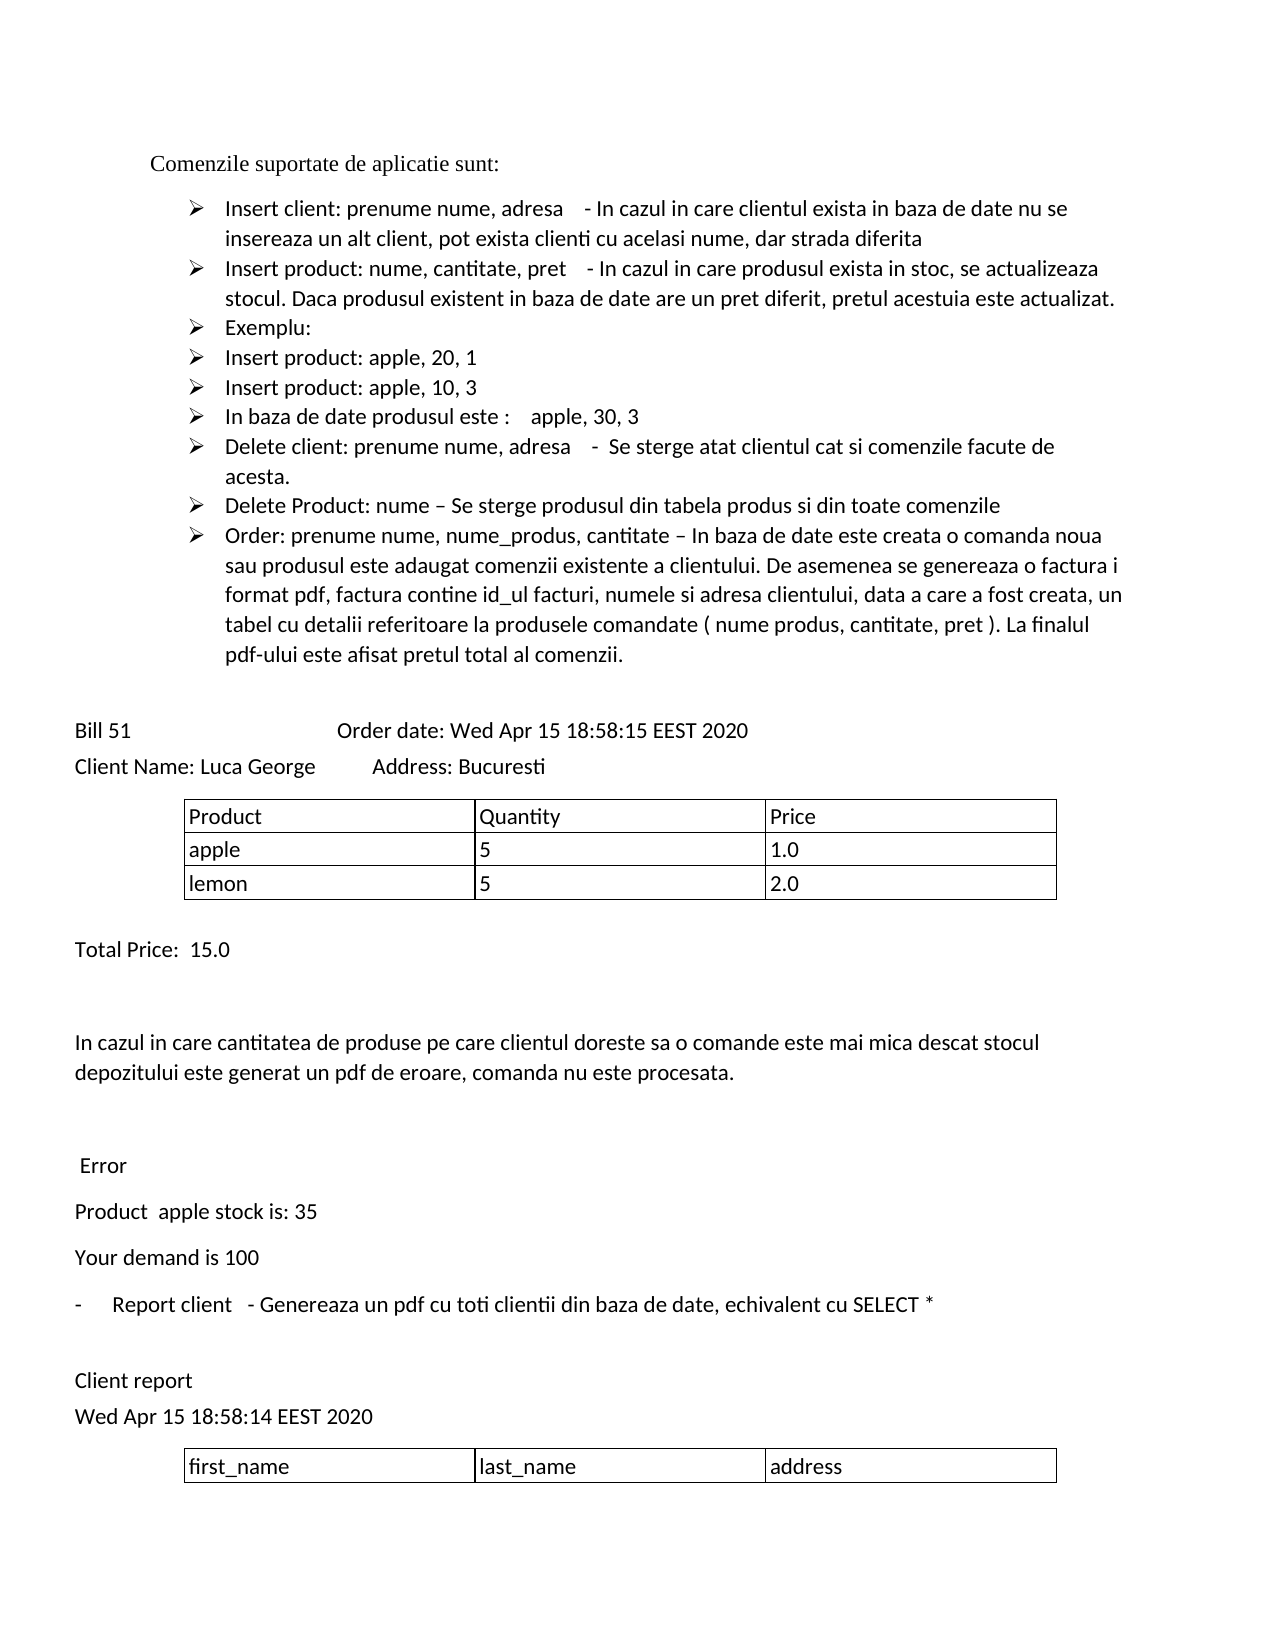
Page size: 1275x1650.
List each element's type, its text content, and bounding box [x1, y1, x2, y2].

table_cell lemon [185, 866, 474, 898]
table_header Product [185, 800, 474, 832]
table_cell 5 [476, 866, 765, 898]
list Insert product: nume, cantitate, pret - In cazul in care produsul exista in stoc, se actualizeaza stocul. Daca produsul existent in baza de date are un pret diferit, pretul acestuia este actualizat. [187, 254, 1125, 312]
table_header last_name [476, 1449, 765, 1482]
list Exemplu: [187, 313, 1125, 341]
table_header address [766, 1449, 1056, 1482]
text Error [74, 1151, 1125, 1179]
table_cell 1.0 [766, 833, 1056, 865]
text Product apple stock is: 35 [74, 1197, 1125, 1225]
text Bill 51 Order date: Wed Apr 15 18:58:15 EEST 2020 [74, 716, 1125, 744]
text Wed Apr 15 18:58:14 EEST 2020 [74, 1402, 1125, 1430]
text Comenzile suportate de aplicatie sunt: [150, 150, 1125, 176]
list In baza de date produsul este : apple, 30, 3 [187, 402, 1125, 430]
list Insert product: apple, 10, 3 [187, 373, 1125, 401]
list Order: prenume nume, nume_produs, cantitate – In baza de date este creata o comanda noua sau produsul este adaugat comenzii existente a clientului. De asemenea se genereaza o factura i format pdf, factura contine id_ul facturi, numele si adresa clientului, data a care a fost creata, un tabel cu detalii referitoare la produsele comandate ( nume produs, cantitate, pret ). La finalul pdf-ului este afisat pretul total al comenzii. [187, 521, 1125, 668]
text Client report [74, 1366, 1125, 1394]
table_header Price [766, 800, 1056, 832]
text Your demand is 100 [74, 1243, 1125, 1271]
table_cell 5 [476, 833, 765, 865]
text Client Name: Luca George Address: Bucuresti [74, 752, 1125, 780]
list Insert client: prenume nume, adresa - In cazul in care clientul exista in baza de date nu se insereaza un alt client, pot exista clienti cu acelasi nume, dar strada diferita [187, 194, 1125, 252]
text In cazul in care cantitatea de produse pe care clientul doreste sa o comande este mai mica descat stocul depozitului este generat un pdf de eroare, comanda nu este procesata. [74, 1028, 1125, 1086]
list Delete Product: nume – Se sterge produsul din tabela produs si din toate comenzile [187, 491, 1125, 519]
table_header first_name [185, 1449, 474, 1482]
text Total Price: 15.0 [74, 936, 1125, 964]
table_header Quantity [476, 800, 765, 832]
table_cell apple [185, 833, 474, 865]
table_cell 2.0 [766, 866, 1056, 898]
list Insert product: apple, 20, 1 [187, 343, 1125, 371]
list Delete client: prenume nume, adresa - Se sterge atat clientul cat si comenzile facute de acesta. [187, 432, 1125, 490]
list Report client - Genereaza un pdf cu toti clientii din baza de date, echivalent cu SELECT * [74, 1290, 1125, 1318]
